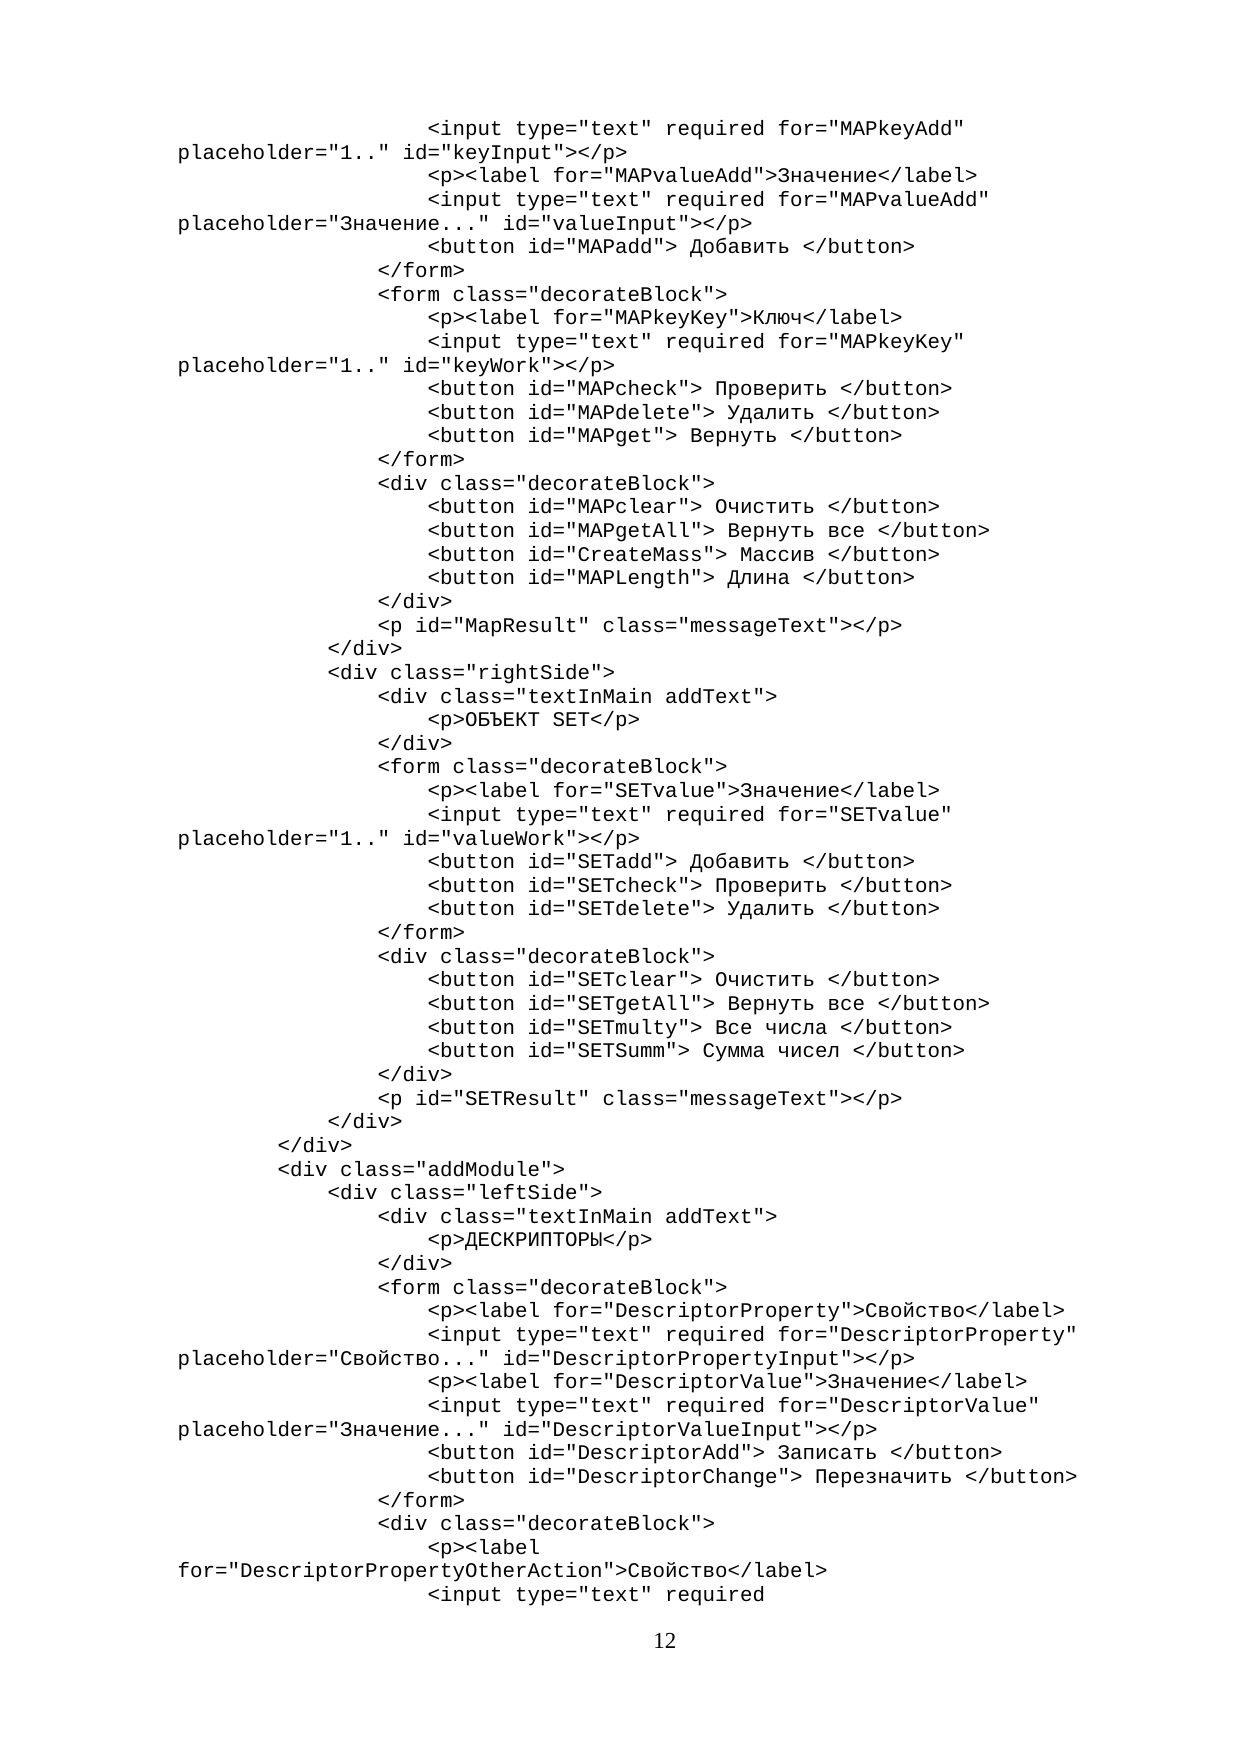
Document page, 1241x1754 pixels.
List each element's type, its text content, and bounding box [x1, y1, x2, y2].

text <button id="SETmulty"> Все числа </button> [177, 1017, 1152, 1040]
text </div> [177, 1253, 1152, 1277]
text <button id="CreateMass"> Массив </button> [177, 544, 1152, 567]
text <div class="decorateBlock"> [177, 1513, 1152, 1537]
text <div class="textInMain addText"> [177, 686, 1152, 709]
text <button id="MAPcheck"> Проверить </button> [177, 378, 1152, 402]
text <button id="DescriptorChange"> Перезначить </button> [177, 1466, 1152, 1489]
text <div class="decorateBlock"> [177, 473, 1152, 496]
text <button id="DescriptorAdd"> Записать </button> [177, 1442, 1152, 1466]
text <p>ДЕСКРИПТОРЫ</p> [177, 1229, 1152, 1253]
text <p id="SETResult" class="messageText"></p> [177, 1088, 1152, 1111]
text <p id="MapResult" class="messageText"></p> [177, 615, 1152, 638]
text </div> [177, 638, 1152, 662]
text <input type="text" required for="DescriptorProperty" placeholder="Свойство..." id="DescriptorPropertyInput"></p> [177, 1324, 1152, 1371]
text <input type="text" required for="SETvalue" placeholder="1.." id="valueWork"></p> [177, 804, 1152, 851]
text </div> [177, 1111, 1152, 1135]
text <p><label for="MAPvalueAdd">Значение</label> [177, 165, 1152, 189]
text <form class="decorateBlock"> [177, 757, 1152, 780]
text <p><label for="SETvalue">Значение</label> [177, 780, 1152, 804]
text <div class="rightSide"> [177, 662, 1152, 686]
text <div class="decorateBlock"> [177, 946, 1152, 969]
text </div> [177, 733, 1152, 757]
text </div> [177, 1064, 1152, 1088]
text <button id="MAPclear"> Очистить </button> [177, 496, 1152, 520]
text <button id="MAPdelete"> Удалить </button> [177, 402, 1152, 426]
text <div class="addModule"> [177, 1158, 1152, 1182]
text <button id="MAPgetAll"> Вернуть все </button> [177, 520, 1152, 544]
text <button id="SETdelete"> Удалить </button> [177, 898, 1152, 922]
text <input type="text" required for="MAPvalueAdd" placeholder="Значение..." id="valueInput"></p> [177, 189, 1152, 236]
text <p><label for="DescriptorProperty">Свойство</label> [177, 1300, 1152, 1324]
text <p><label for="MAPkeyKey">Ключ</label> [177, 307, 1152, 331]
text <input type="text" required for="DescriptorValue" placeholder="Значение..." id="DescriptorValueInput"></p> [177, 1395, 1152, 1442]
text <button id="SETSumm"> Сумма чисел </button> [177, 1040, 1152, 1064]
text <form class="decorateBlock"> [177, 284, 1152, 307]
text <button id="SETcheck"> Проверить </button> [177, 875, 1152, 898]
text <button id="MAPadd"> Добавить </button> [177, 236, 1152, 260]
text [177, 1584, 1152, 1608]
text <p><label for="DescriptorValue">Значение</label> [177, 1371, 1152, 1395]
text <button id="MAPget"> Вернуть </button> [177, 426, 1152, 449]
text </div> [177, 1135, 1152, 1158]
text <button id="MAPLength"> Длина </button> [177, 567, 1152, 591]
text <button id="SETgetAll"> Вернуть все </button> [177, 993, 1152, 1017]
text <div class="textInMain addText"> [177, 1206, 1152, 1229]
text </form> [177, 449, 1152, 473]
text <input type="text" required for="MAPkeyAdd" placeholder="1.." id="keyInput"></p> [177, 118, 1152, 165]
text <p>ОБЪЕКТ SET</p> [177, 709, 1152, 733]
text <p><label for="DescriptorPropertyOtherAction">Свойство</label> [177, 1537, 1152, 1584]
text </form> [177, 1489, 1152, 1513]
text <button id="SETclear"> Очистить </button> [177, 969, 1152, 993]
text </div> [177, 591, 1152, 615]
text <input type="text" required for="MAPkeyKey" placeholder="1.." id="keyWork"></p> [177, 331, 1152, 378]
text <div class="leftSide"> [177, 1182, 1152, 1206]
text </form> [177, 260, 1152, 284]
text <button id="SETadd"> Добавить </button> [177, 851, 1152, 875]
text </form> [177, 922, 1152, 946]
text <form class="decorateBlock"> [177, 1277, 1152, 1300]
